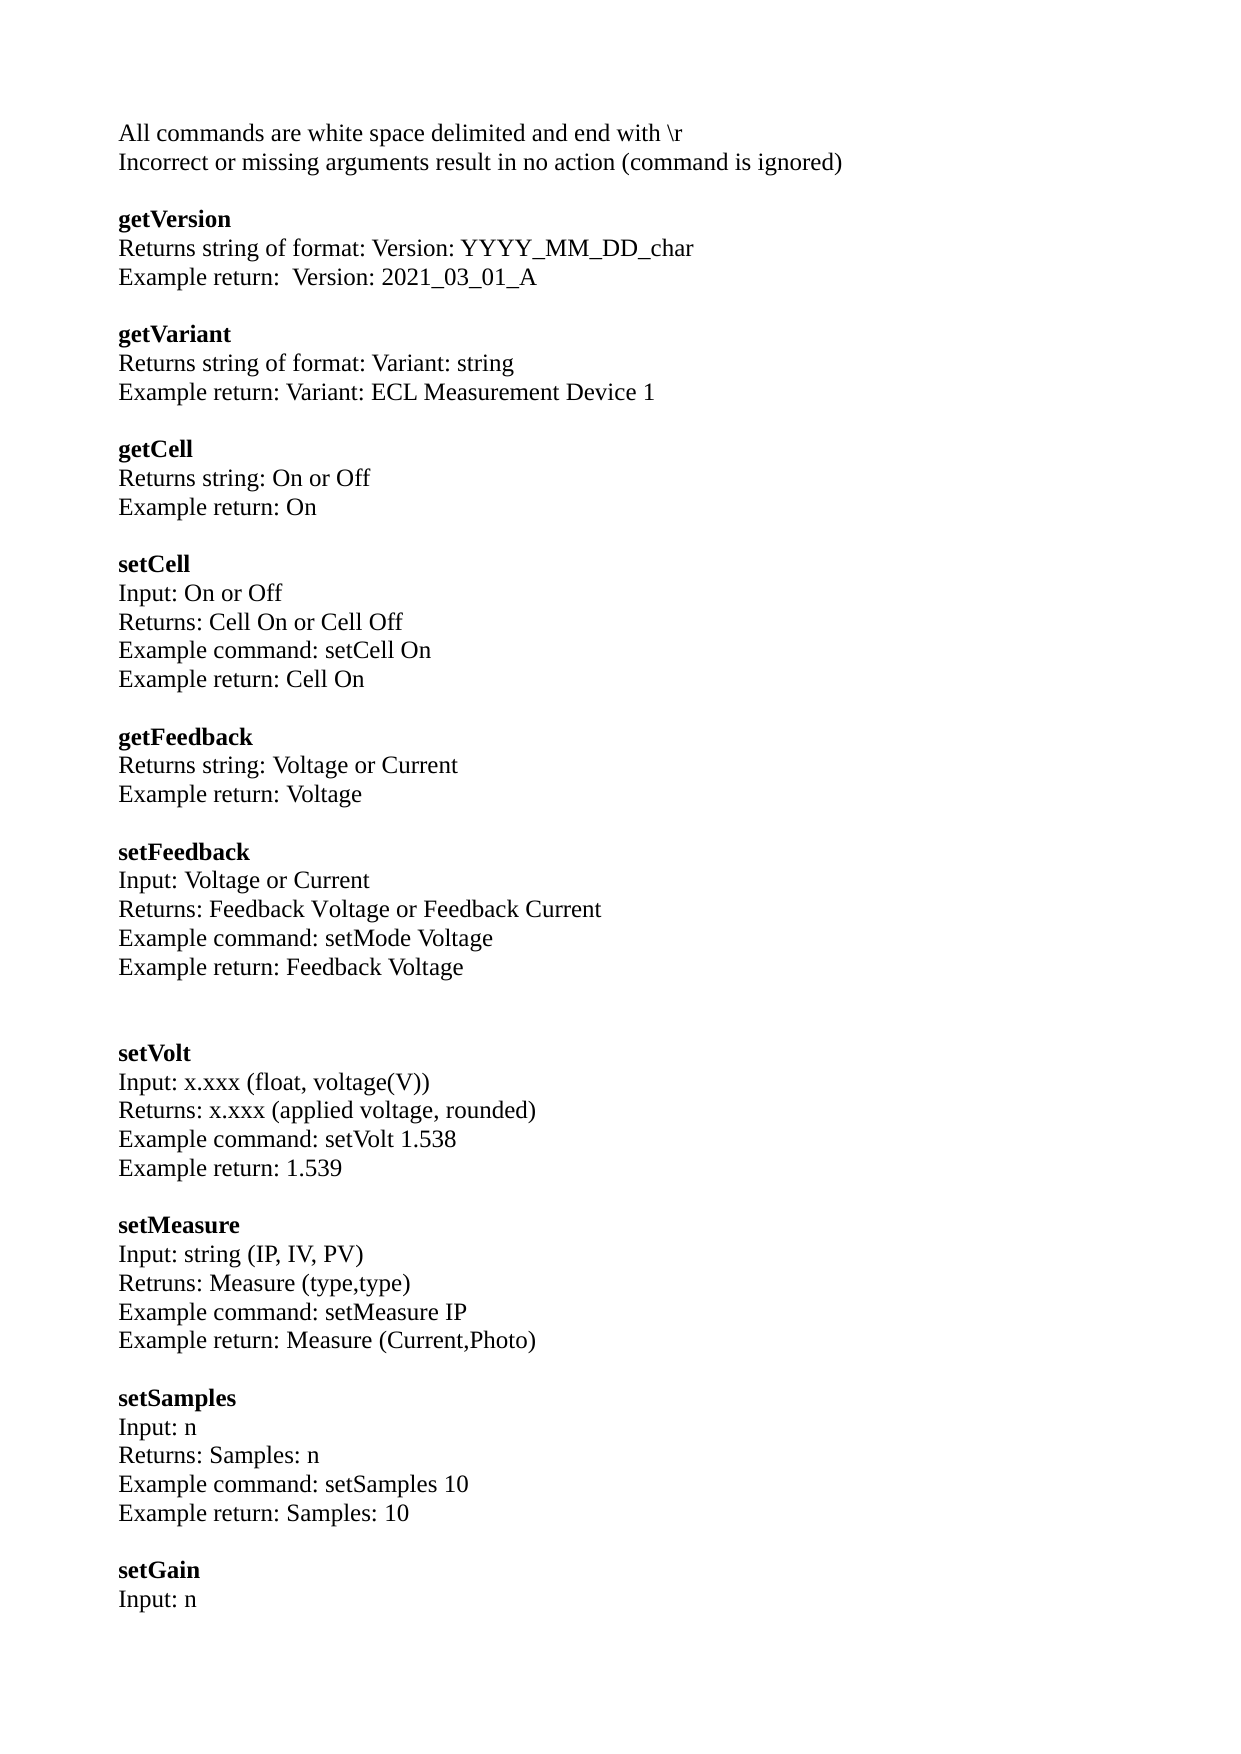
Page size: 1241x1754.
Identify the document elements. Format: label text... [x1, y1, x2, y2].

text getVariant [118, 319, 1122, 348]
text Example return: Version: 2021_03_01_A [118, 262, 1122, 291]
text Returns: Feedback Voltage or Feedback Current [118, 894, 1122, 923]
text Example command: setCell On [118, 636, 1122, 664]
text getVersion [118, 204, 1122, 233]
text Input: Voltage or Current [118, 866, 1122, 894]
text Input: string (IP, IV, PV) [118, 1239, 1122, 1268]
text Example command: setSamples 10 [118, 1469, 1122, 1498]
text getCell [118, 434, 1122, 463]
text Retruns: Measure (type,type) [118, 1268, 1122, 1297]
text Example return: Measure (Current,Photo) [118, 1326, 1122, 1354]
text Input: x.xxx (float, voltage(V)) [118, 1067, 1122, 1096]
text Returns string: On or Off [118, 463, 1122, 492]
text Incorrect or missing arguments result in no action (command is ignored) [118, 147, 1122, 176]
text Example command: setMode Voltage [118, 923, 1122, 952]
text Input: n [118, 1584, 1122, 1613]
text setGain [118, 1556, 1122, 1584]
text Example return: On [118, 492, 1122, 521]
text Input: On or Off [118, 578, 1122, 607]
text getFeedback [118, 722, 1122, 751]
text Returns: x.xxx (applied voltage, rounded) [118, 1096, 1122, 1124]
text Returns: Cell On or Cell Off [118, 607, 1122, 636]
text Returns: Samples: n [118, 1441, 1122, 1469]
text setVolt [118, 1038, 1122, 1067]
text Example return: 1.539 [118, 1153, 1122, 1182]
text Example command: setVolt 1.538 [118, 1124, 1122, 1153]
text Example return: Voltage [118, 779, 1122, 808]
text Example return: Feedback Voltage [118, 952, 1122, 981]
text setMeasure [118, 1211, 1122, 1239]
text Example return: Cell On [118, 664, 1122, 693]
text Returns string of format: Version: YYYY_MM_DD_char [118, 233, 1122, 262]
text All commands are white space delimited and end with \r [118, 118, 1122, 147]
text setFeedback [118, 837, 1122, 866]
text setCell [118, 549, 1122, 578]
text Returns string: Voltage or Current [118, 751, 1122, 779]
text Returns string of format: Variant: string [118, 348, 1122, 377]
text Example command: setMeasure IP [118, 1297, 1122, 1326]
text Example return: Variant: ECL Measurement Device 1 [118, 377, 1122, 406]
text setSamples [118, 1383, 1122, 1412]
text Input: n [118, 1412, 1122, 1441]
text Example return: Samples: 10 [118, 1498, 1122, 1527]
